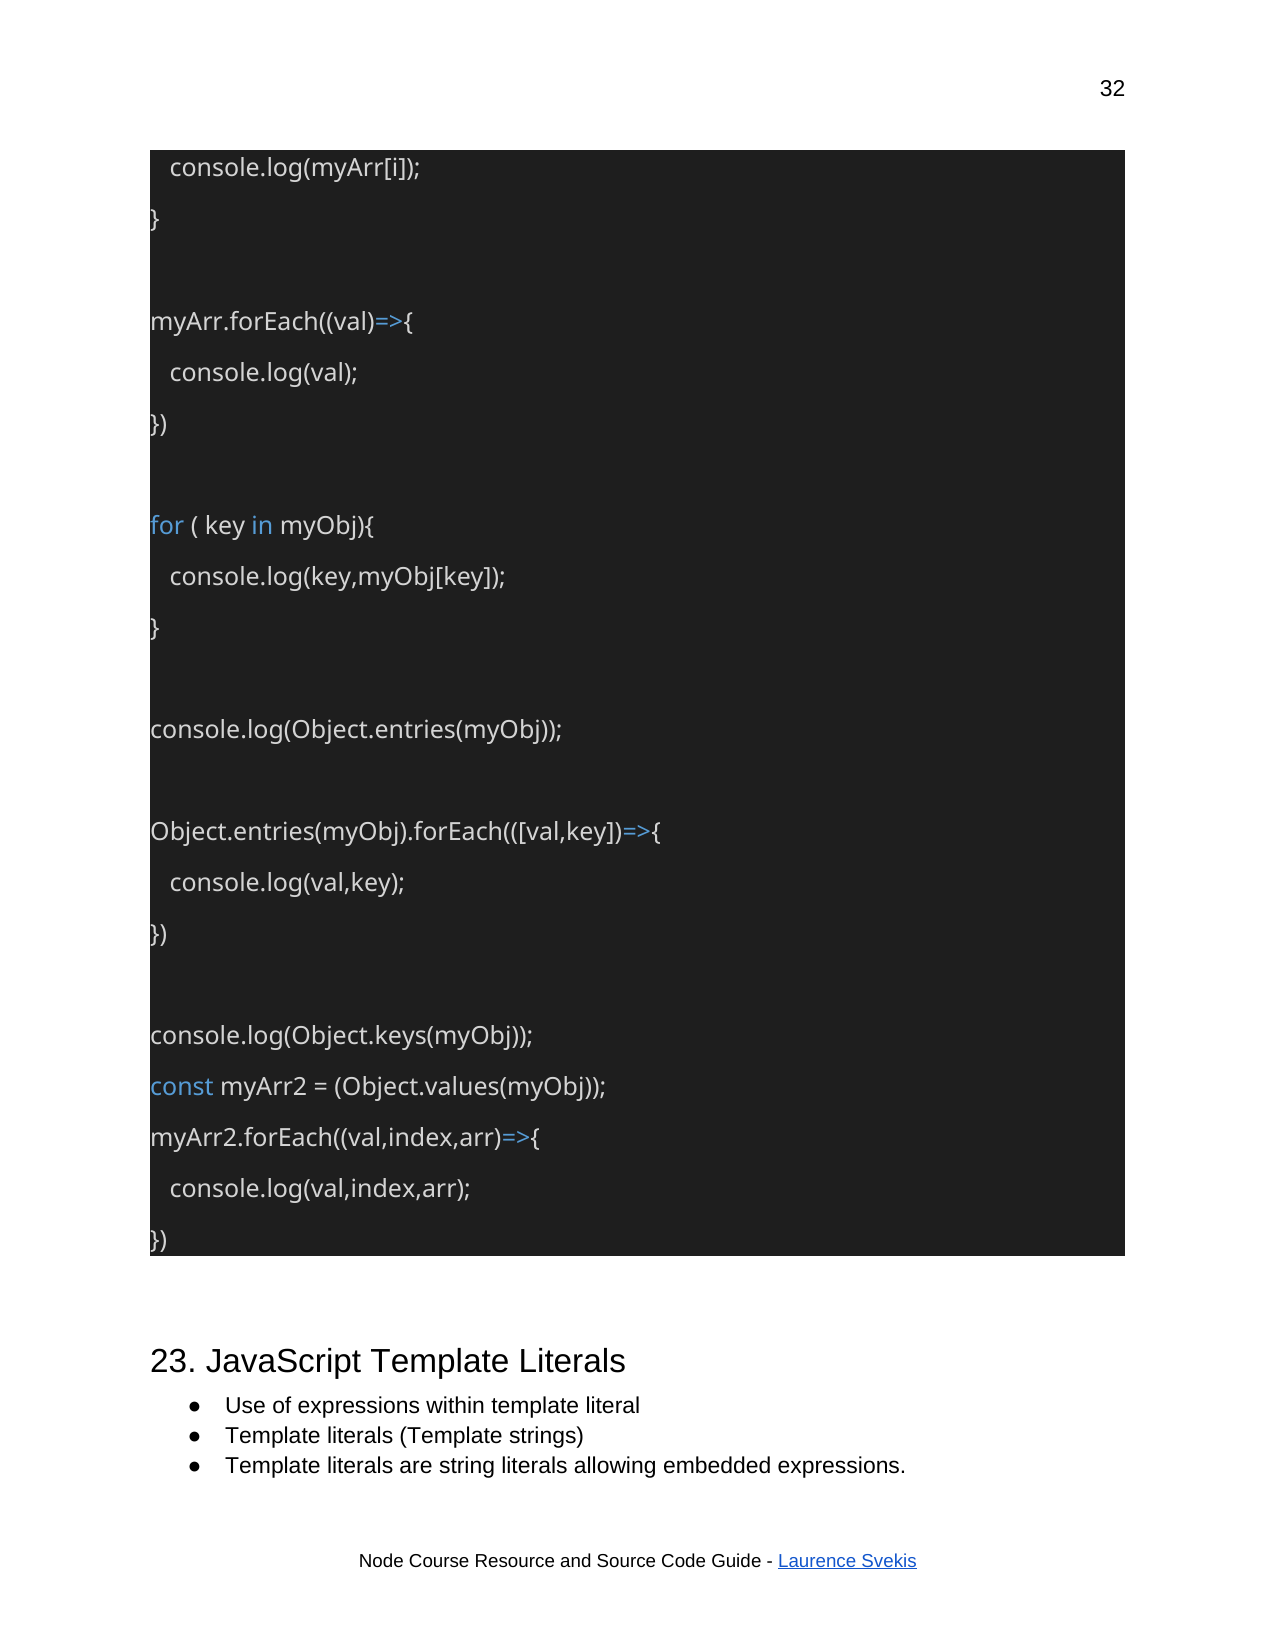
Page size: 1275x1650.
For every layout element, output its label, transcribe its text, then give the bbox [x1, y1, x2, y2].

text myArr.forEach((val)=>{ [150, 303, 1125, 337]
list Template literals (Template strings) [187, 1422, 1125, 1448]
list Use of expressions within template literal [187, 1392, 1125, 1418]
text } [150, 201, 1125, 235]
text console.log(myArr[i]); [150, 150, 1125, 184]
text } [150, 609, 1125, 643]
text console.log(Object.entries(myObj)); [150, 711, 1125, 746]
text }) [150, 1222, 1125, 1256]
text Object.entries(myObj).forEach(([val,key])=>{ [150, 813, 1125, 848]
text for ( key in myObj){ [150, 507, 1125, 541]
text const myArr2 = (Object.values(myObj)); [150, 1069, 1125, 1103]
text myArr2.forEach((val,index,arr)=>{ [150, 1120, 1125, 1154]
list Template literals are string literals allowing embedded expressions. [187, 1452, 1125, 1478]
text console.log(key,myObj[key]); [150, 558, 1125, 592]
text console.log(val,key); [150, 864, 1125, 899]
text console.log(Object.keys(myObj)); [150, 1018, 1125, 1052]
text }) [150, 405, 1125, 439]
text }) [150, 916, 1125, 950]
text console.log(val); [150, 354, 1125, 388]
subtitle 23. JavaScript Template Literals [150, 1341, 1125, 1379]
text console.log(val,index,arr); [150, 1171, 1125, 1205]
